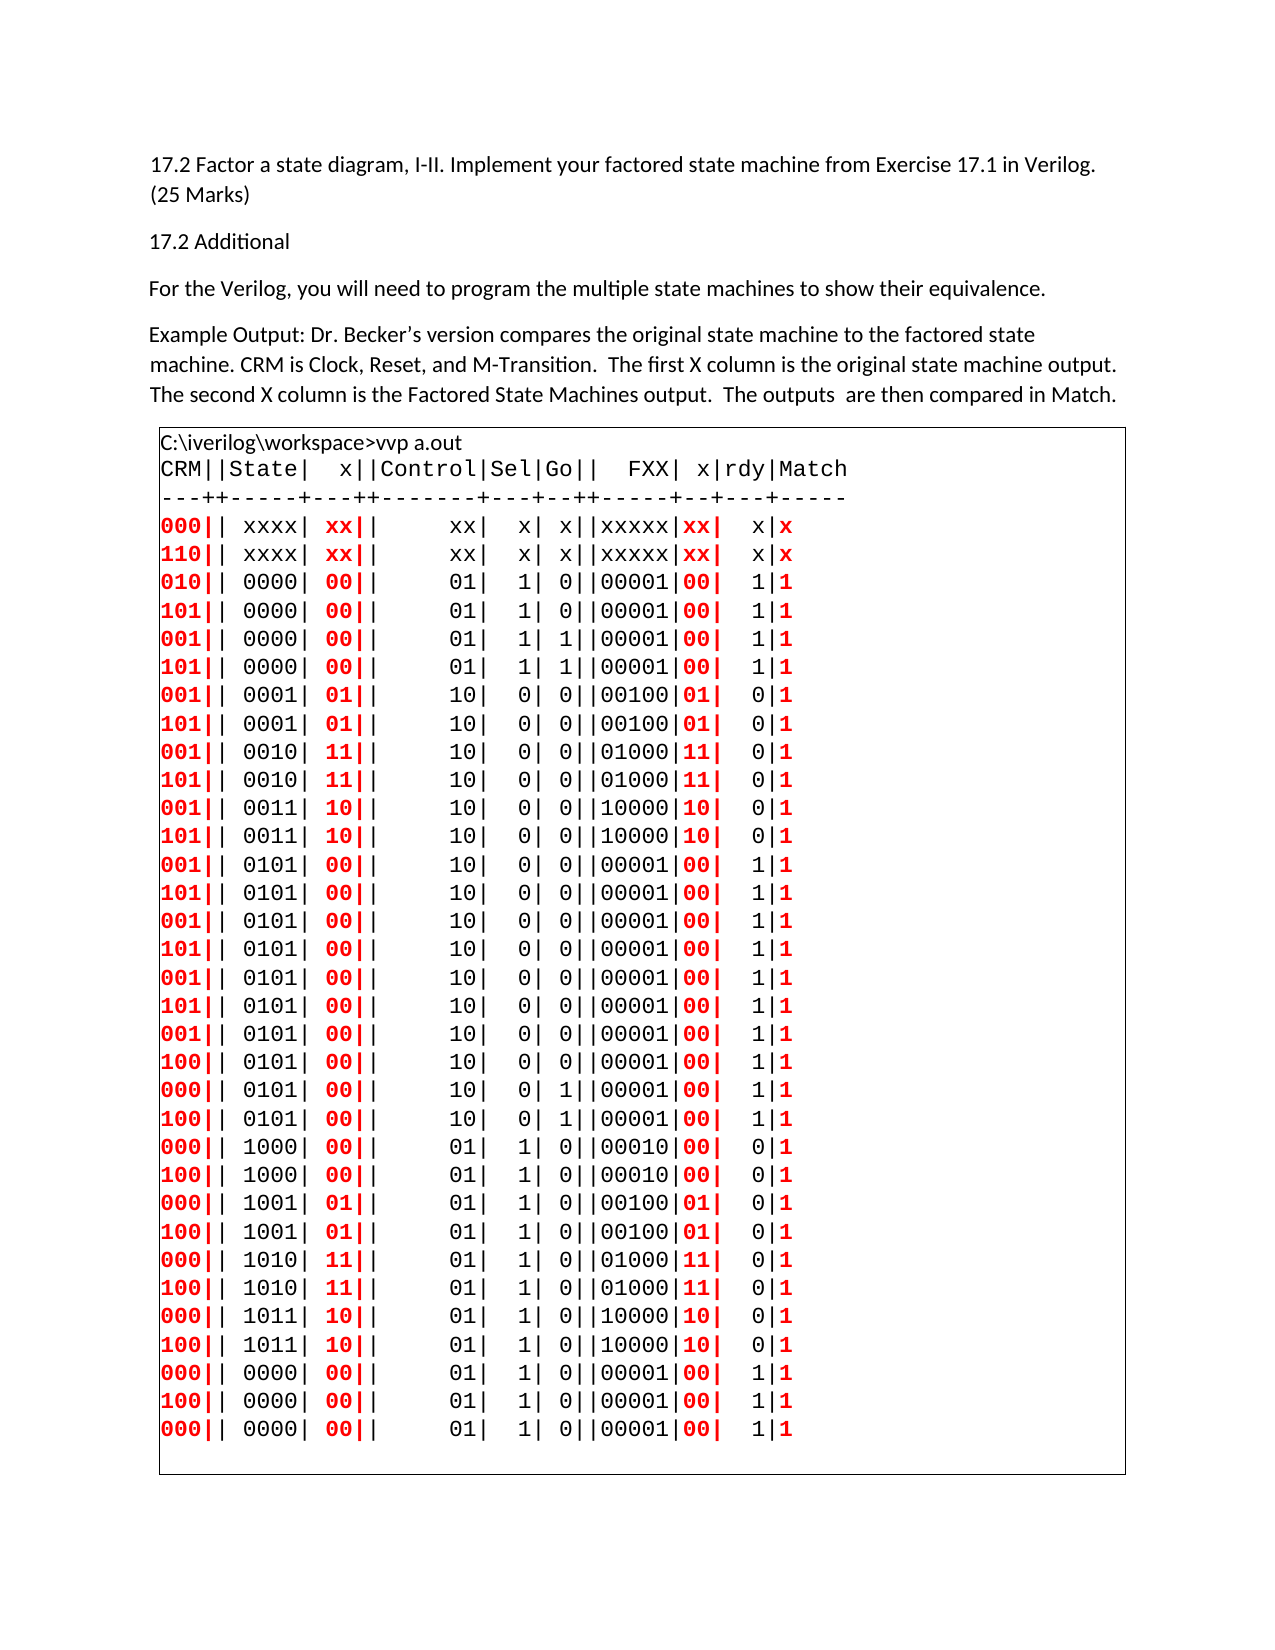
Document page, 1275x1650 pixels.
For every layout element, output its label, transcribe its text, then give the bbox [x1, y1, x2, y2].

text 17.2 Additional [148, 227, 1125, 255]
text 101|| 0011| 10|| 10| 0| 0||10000|10| 0|1 [160, 824, 1125, 851]
text 000|| 0000| 00|| 01| 1| 0||00001|00| 1|1 [160, 1360, 1125, 1387]
text 100|| 1001| 01|| 01| 1| 0||00100|01| 0|1 [160, 1219, 1125, 1246]
text For the Verilog, you will need to program the multiple state machines to show their equivalence. [148, 274, 1125, 302]
text 17.2 Factor a state diagram, I-II. Implement your factored state machine from Exercise 17.1 in Verilog. (25 Marks) [150, 150, 1125, 208]
text ---++-----+---++-------+---+--++-----+--+---+----- [160, 485, 1125, 512]
text 101|| 0101| 00|| 10| 0| 0||00001|00| 1|1 [160, 993, 1125, 1020]
text 000|| 1010| 11|| 01| 1| 0||01000|11| 0|1 [160, 1247, 1125, 1274]
text 001|| 0101| 00|| 10| 0| 0||00001|00| 1|1 [160, 852, 1125, 879]
text 001|| 0001| 01|| 10| 0| 0||00100|01| 0|1 [160, 683, 1125, 709]
text 100|| 0101| 00|| 10| 0| 0||00001|00| 1|1 [160, 1049, 1125, 1077]
text 100|| 1000| 00|| 01| 1| 0||00010|00| 0|1 [160, 1162, 1125, 1189]
text Example Output: Dr. Becker’s version compares the original state machine to the factored state machine. CRM is Clock, Reset, and M-Transition. The first X column is the original state machine output. The second X column is the Factored State Machines output. The outputs are then compared in Match. [148, 320, 1125, 408]
text 000|| 0000| 00|| 01| 1| 0||00001|00| 1|1 [160, 1417, 1125, 1443]
text 000|| 1000| 00|| 01| 1| 0||00010|00| 0|1 [160, 1134, 1125, 1161]
text 101|| 0000| 00|| 01| 1| 1||00001|00| 1|1 [160, 654, 1125, 681]
text 010|| 0000| 00|| 01| 1| 0||00001|00| 1|1 [160, 570, 1125, 597]
text 100|| 1011| 10|| 01| 1| 0||10000|10| 0|1 [160, 1332, 1125, 1359]
text 001|| 0101| 00|| 10| 0| 0||00001|00| 1|1 [160, 908, 1125, 935]
text 001|| 0011| 10|| 10| 0| 0||10000|10| 0|1 [160, 796, 1125, 822]
text 001|| 0000| 00|| 01| 1| 1||00001|00| 1|1 [160, 626, 1125, 653]
text 101|| 0000| 00|| 01| 1| 0||00001|00| 1|1 [160, 598, 1125, 625]
text 000|| xxxx| xx|| xx| x| x||xxxxx|xx| x|x [160, 513, 1125, 540]
text 001|| 0010| 11|| 10| 0| 0||01000|11| 0|1 [160, 739, 1125, 766]
text 101|| 0001| 01|| 10| 0| 0||00100|01| 0|1 [160, 711, 1125, 738]
text 101|| 0010| 11|| 10| 0| 0||01000|11| 0|1 [160, 767, 1125, 794]
text 100|| 0101| 00|| 10| 0| 1||00001|00| 1|1 [160, 1106, 1125, 1133]
text 101|| 0101| 00|| 10| 0| 0||00001|00| 1|1 [160, 937, 1125, 964]
text 001|| 0101| 00|| 10| 0| 0||00001|00| 1|1 [160, 1021, 1125, 1048]
text 100|| 1010| 11|| 01| 1| 0||01000|11| 0|1 [160, 1275, 1125, 1302]
text 101|| 0101| 00|| 10| 0| 0||00001|00| 1|1 [160, 880, 1125, 907]
text 000|| 0101| 00|| 10| 0| 1||00001|00| 1|1 [160, 1078, 1125, 1105]
text 110|| xxxx| xx|| xx| x| x||xxxxx|xx| x|x [160, 541, 1125, 568]
text 000|| 1011| 10|| 01| 1| 0||10000|10| 0|1 [160, 1304, 1125, 1331]
text C:\iverilog\workspace>vvp a.out [160, 428, 1125, 456]
text 000|| 1001| 01|| 01| 1| 0||00100|01| 0|1 [160, 1191, 1125, 1218]
text 100|| 0000| 00|| 01| 1| 0||00001|00| 1|1 [160, 1388, 1125, 1415]
text 001|| 0101| 00|| 10| 0| 0||00001|00| 1|1 [160, 965, 1125, 992]
text CRM||State| x||Control|Sel|Go|| FXX| x|rdy|Match [160, 457, 1125, 484]
